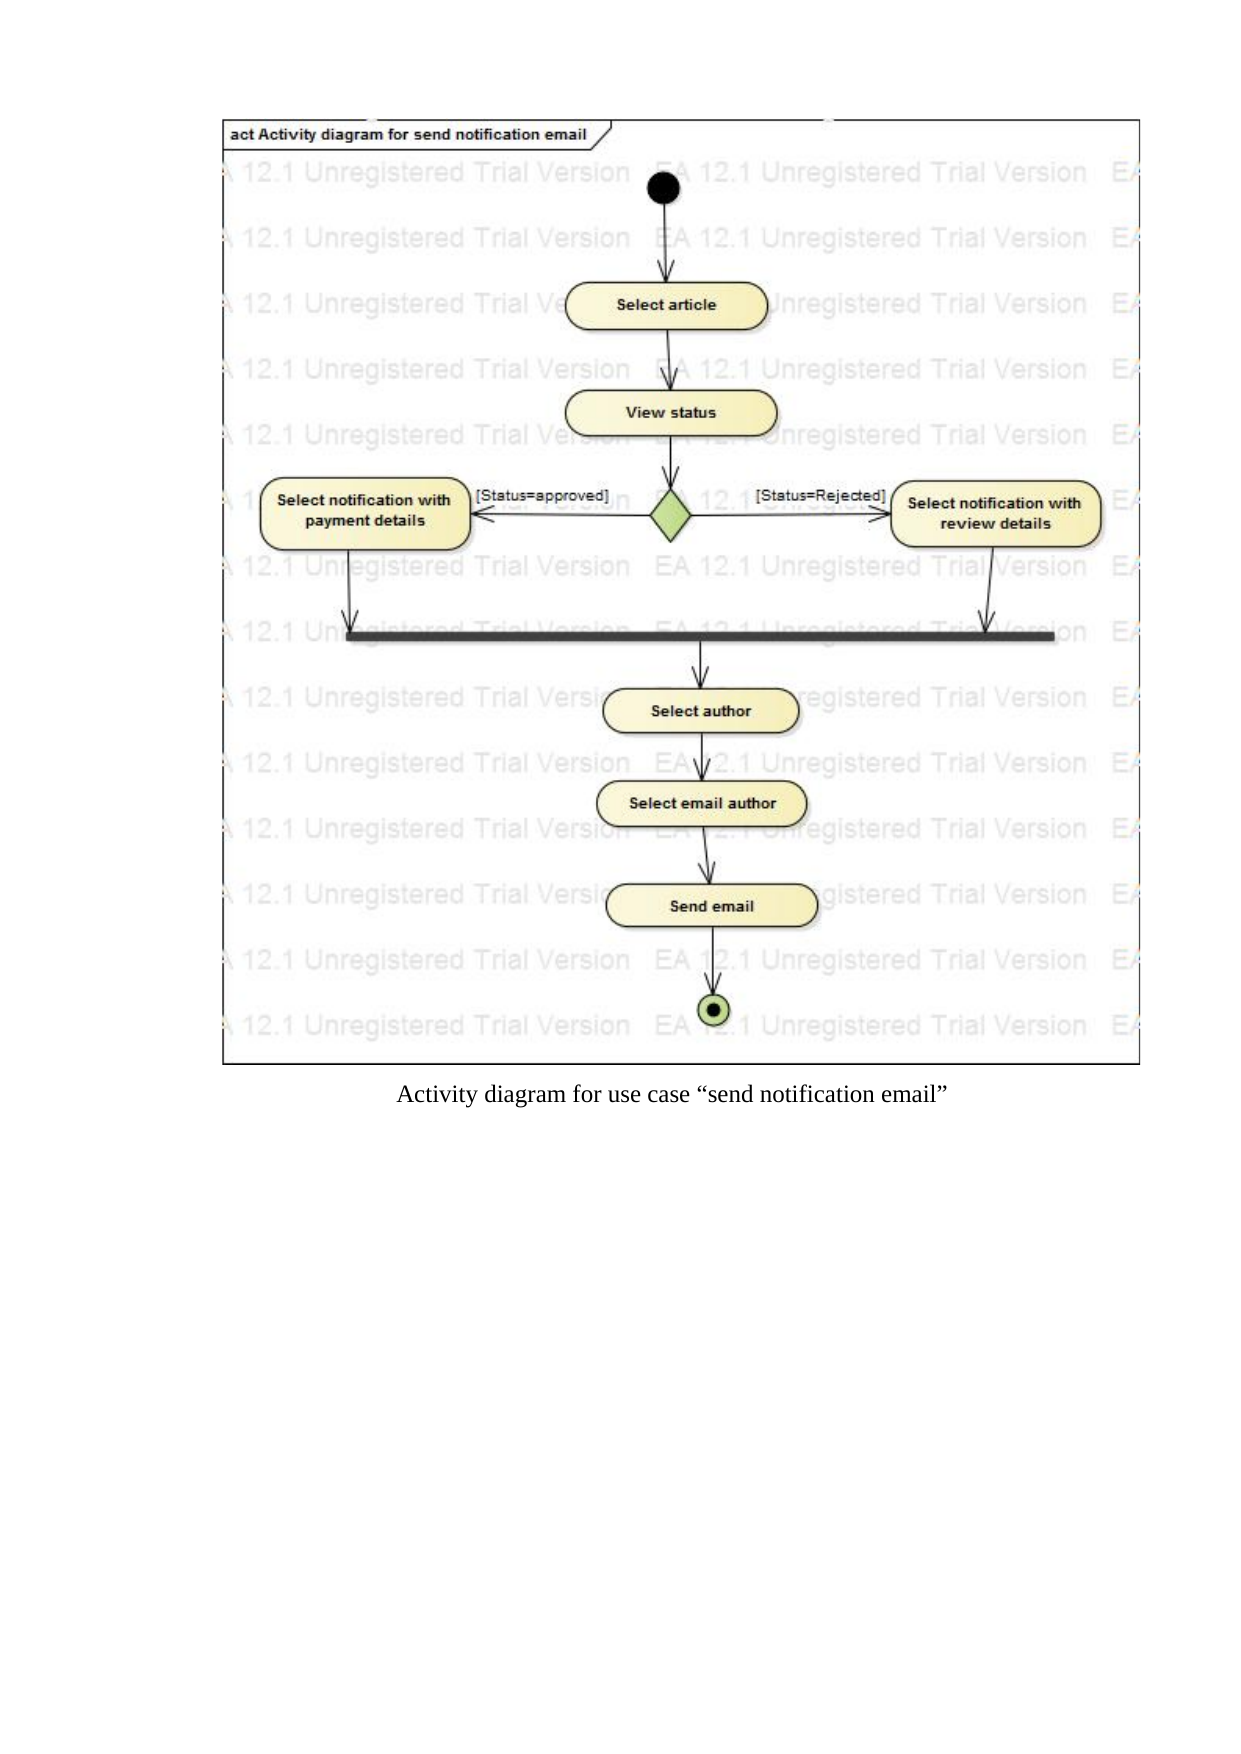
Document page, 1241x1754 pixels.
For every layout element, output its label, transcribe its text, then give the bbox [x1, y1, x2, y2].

text Activity diagram for use case “send notification email” [148, 1079, 1122, 1108]
picture [221, 118, 1141, 1065]
